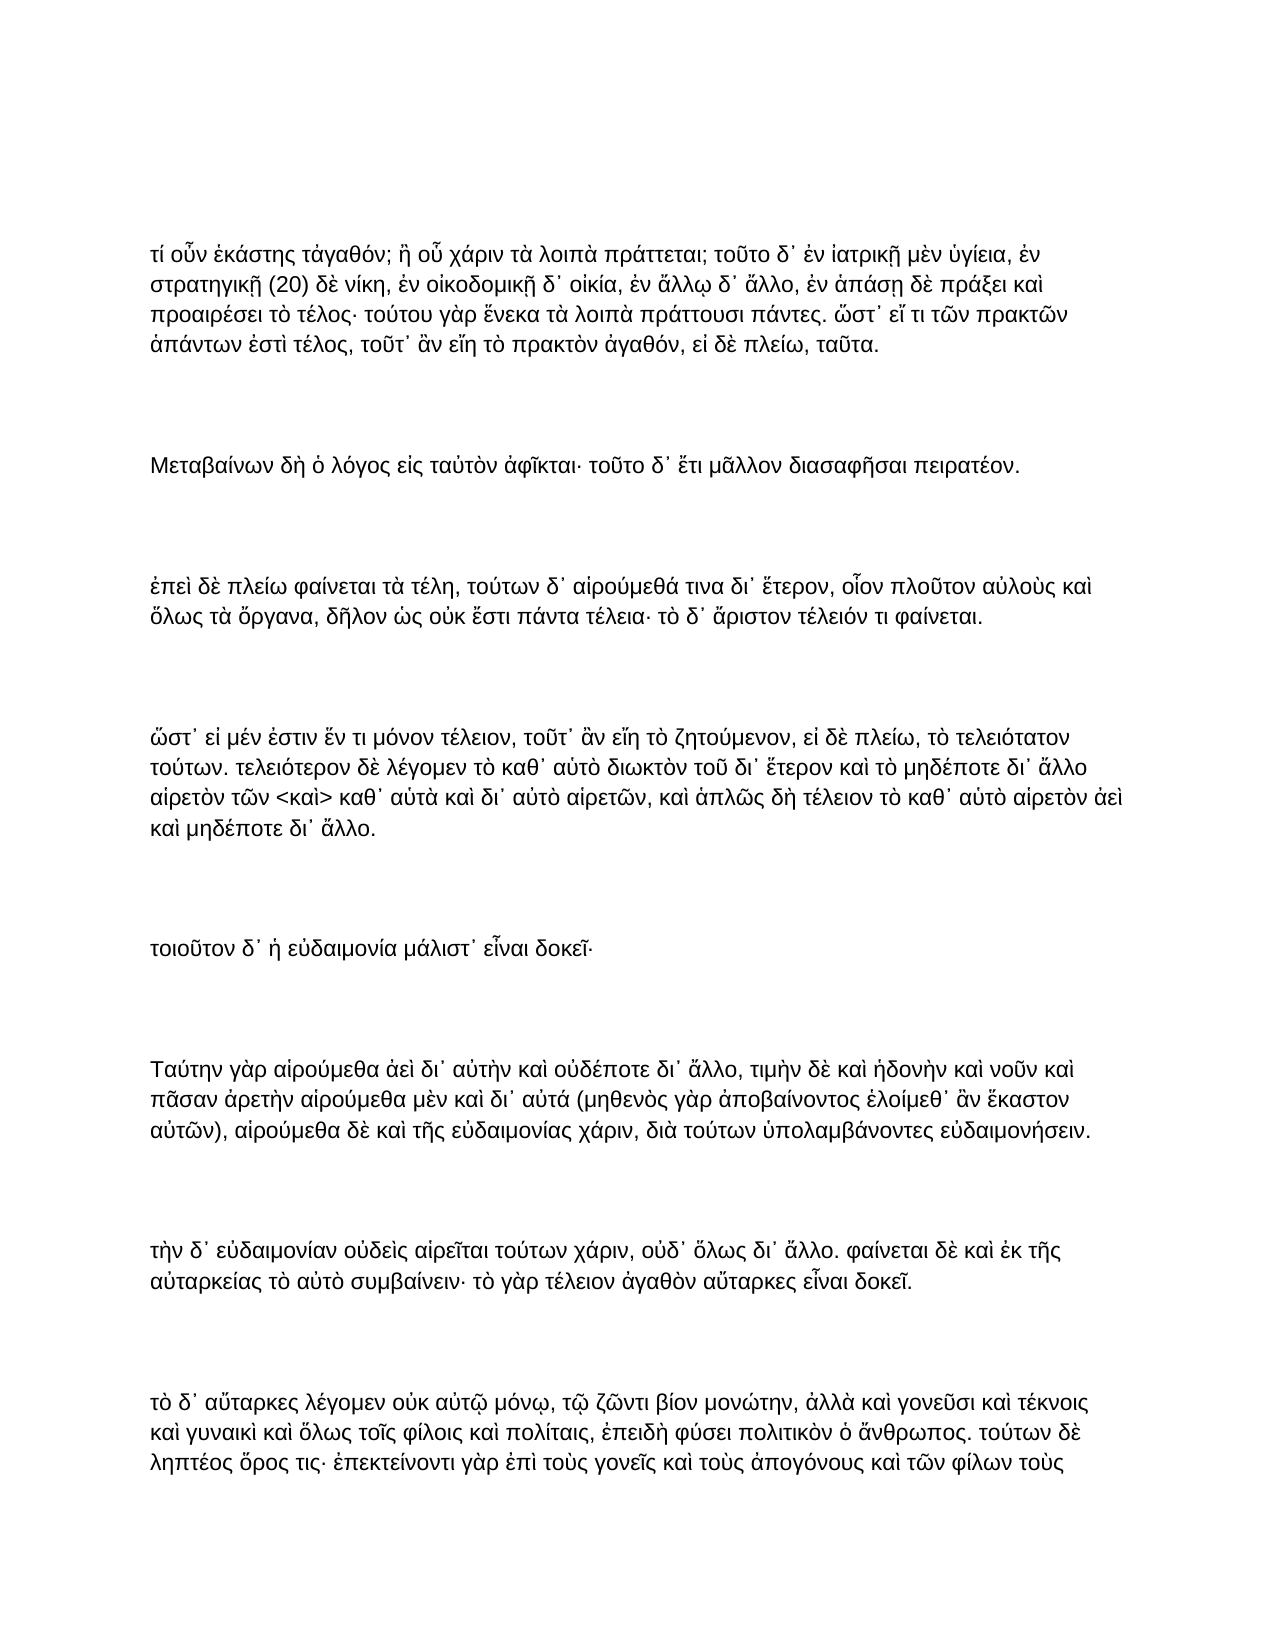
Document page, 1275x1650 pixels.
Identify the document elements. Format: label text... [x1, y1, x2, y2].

text τὴν δ᾽ εὐδαιμονίαν οὐδεὶς αἱρεῖται τούτων χάριν, οὐδ᾽ ὅλως δι᾽ ἄλλο. φαίνεται δὲ καὶ ἐκ τῆς αὐταρκείας τὸ αὐτὸ συμβαίνειν· τὸ γὰρ τέλειον ἀγαθὸν αὔταρκες εἶναι δοκεῖ. [150, 1237, 1125, 1294]
text τί οὖν ἑκάστης τἀγαθόν; ἢ οὗ χάριν τὰ λοιπὰ πράττεται; τοῦτο δ᾽ ἐν ἰατρικῇ μὲν ὑγίεια, ἐν στρατηγικῇ (20) δὲ νίκη, ἐν οἰκοδομικῇ δ᾽ οἰκία, ἐν ἄλλῳ δ᾽ ἄλλο, ἐν ἁπάσῃ δὲ πράξει καὶ προαιρέσει τὸ τέλος· τούτου γὰρ ἕνεκα τὰ λοιπὰ πράττουσι πάντες. ὥστ᾽ εἴ τι τῶν πρακτῶν ἁπάντων ἐστὶ τέλος, τοῦτ᾽ ἂν εἴη τὸ πρακτὸν ἀγαθόν, εἰ δὲ πλείω, ταῦτα. [150, 241, 1125, 358]
text Μεταβαίνων δὴ ὁ λόγος εἰς ταὐτὸν ἀφῖκται· τοῦτο δ᾽ ἔτι μᾶλλον διασαφῆσαι πειρατέον. [150, 452, 1125, 478]
text ὥστ᾽ εἰ μέν ἐστιν ἕν τι μόνον τέλειον, τοῦτ᾽ ἂν εἴη τὸ ζητούμενον, εἰ δὲ πλείω, τὸ τελειότατον τούτων. τελειότερον δὲ λέγομεν τὸ καθ᾽ αὑτὸ διωκτὸν τοῦ δι᾽ ἕτερον καὶ τὸ μηδέποτε δι᾽ ἄλλο αἱρετὸν τῶν <καὶ> καθ᾽ αὑτὰ καὶ δι᾽ αὐτὸ αἱρετῶν, καὶ ἁπλῶς δὴ τέλειον τὸ καθ᾽ αὑτὸ αἱρετὸν ἀεὶ καὶ μηδέποτε δι᾽ ἄλλο. [150, 724, 1125, 841]
text τοιοῦτον δ᾽ ἡ εὐδαιμονία μάλιστ᾽ εἶναι δοκεῖ· [150, 935, 1125, 962]
text ἐπεὶ δὲ πλείω φαίνεται τὰ τέλη, τούτων δ᾽ αἱρούμεθά τινα δι᾽ ἕτερον, οἷον πλοῦτον αὐλοὺς καὶ ὅλως τὰ ὄργανα, δῆλον ὡς οὐκ ἔστι πάντα τέλεια· τὸ δ᾽ ἄριστον τέλειόν τι φαίνεται. [150, 573, 1125, 629]
text Ταύτην γὰρ αἱρούμεθα ἀεὶ δι᾽ αὐτὴν καὶ οὐδέποτε δι᾽ ἄλλο, τιμὴν δὲ καὶ ἡδονὴν καὶ νοῦν καὶ πᾶσαν ἀρετὴν αἱρούμεθα μὲν καὶ δι᾽ αὐτά (μηθενὸς γὰρ ἀποβαίνοντος ἑλοίμεθ᾽ ἂν ἕκαστον αὐτῶν), αἱρούμεθα δὲ καὶ τῆς εὐδαιμονίας χάριν, διὰ τούτων ὑπολαμβάνοντες εὐδαιμονήσειν. [150, 1056, 1125, 1143]
